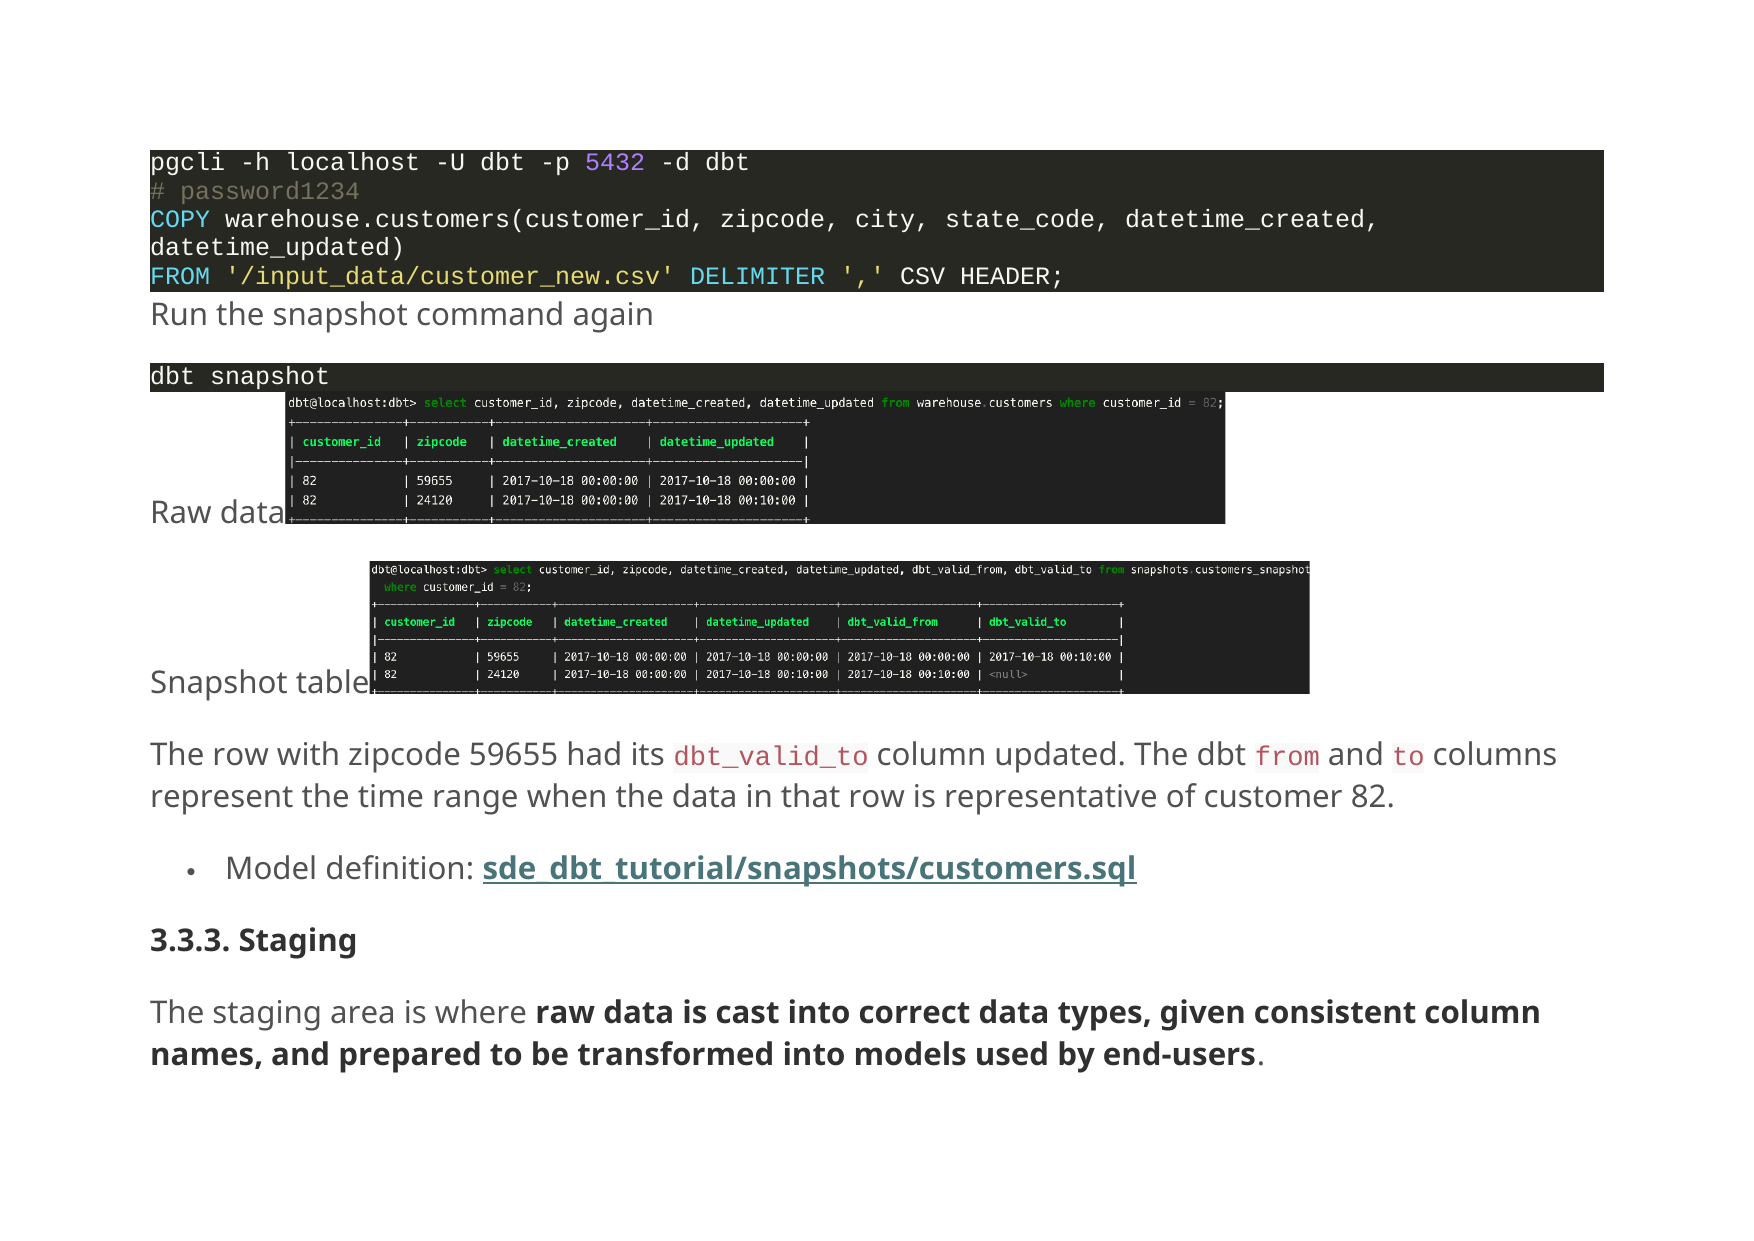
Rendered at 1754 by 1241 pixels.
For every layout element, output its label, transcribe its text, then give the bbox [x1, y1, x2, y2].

picture [369, 561, 1310, 694]
list Model definition: sde_dbt_tutorial/snapshots/customers.sql [187, 846, 1604, 889]
text FROM '/input_data/customer_new.csv' DELIMITER ',' CSV HEADER; [150, 263, 1604, 292]
text Run the snapshot command again [150, 292, 1604, 334]
text pgcli -h localhost -U dbt -p 5432 -d dbt [150, 150, 1604, 178]
picture [285, 391, 1226, 524]
text The row with zipcode 59655 had its dbt_valid_to column updated. The dbt from and to columns represent the time range when the data in that row is representative of customer 82. [150, 732, 1604, 817]
text 3.3.3. Staging [150, 918, 1604, 961]
text dbt snapshot [150, 363, 1604, 392]
text # password1234 [150, 178, 1604, 207]
text The staging area is where raw data is cast into correct data types, given consistent column names, and prepared to be transformed into models used by end-users. [150, 990, 1604, 1075]
text COPY warehouse.customers(customer_id, zipcode, city, state_code, datetime_created, datetime_updated) [150, 207, 1604, 263]
